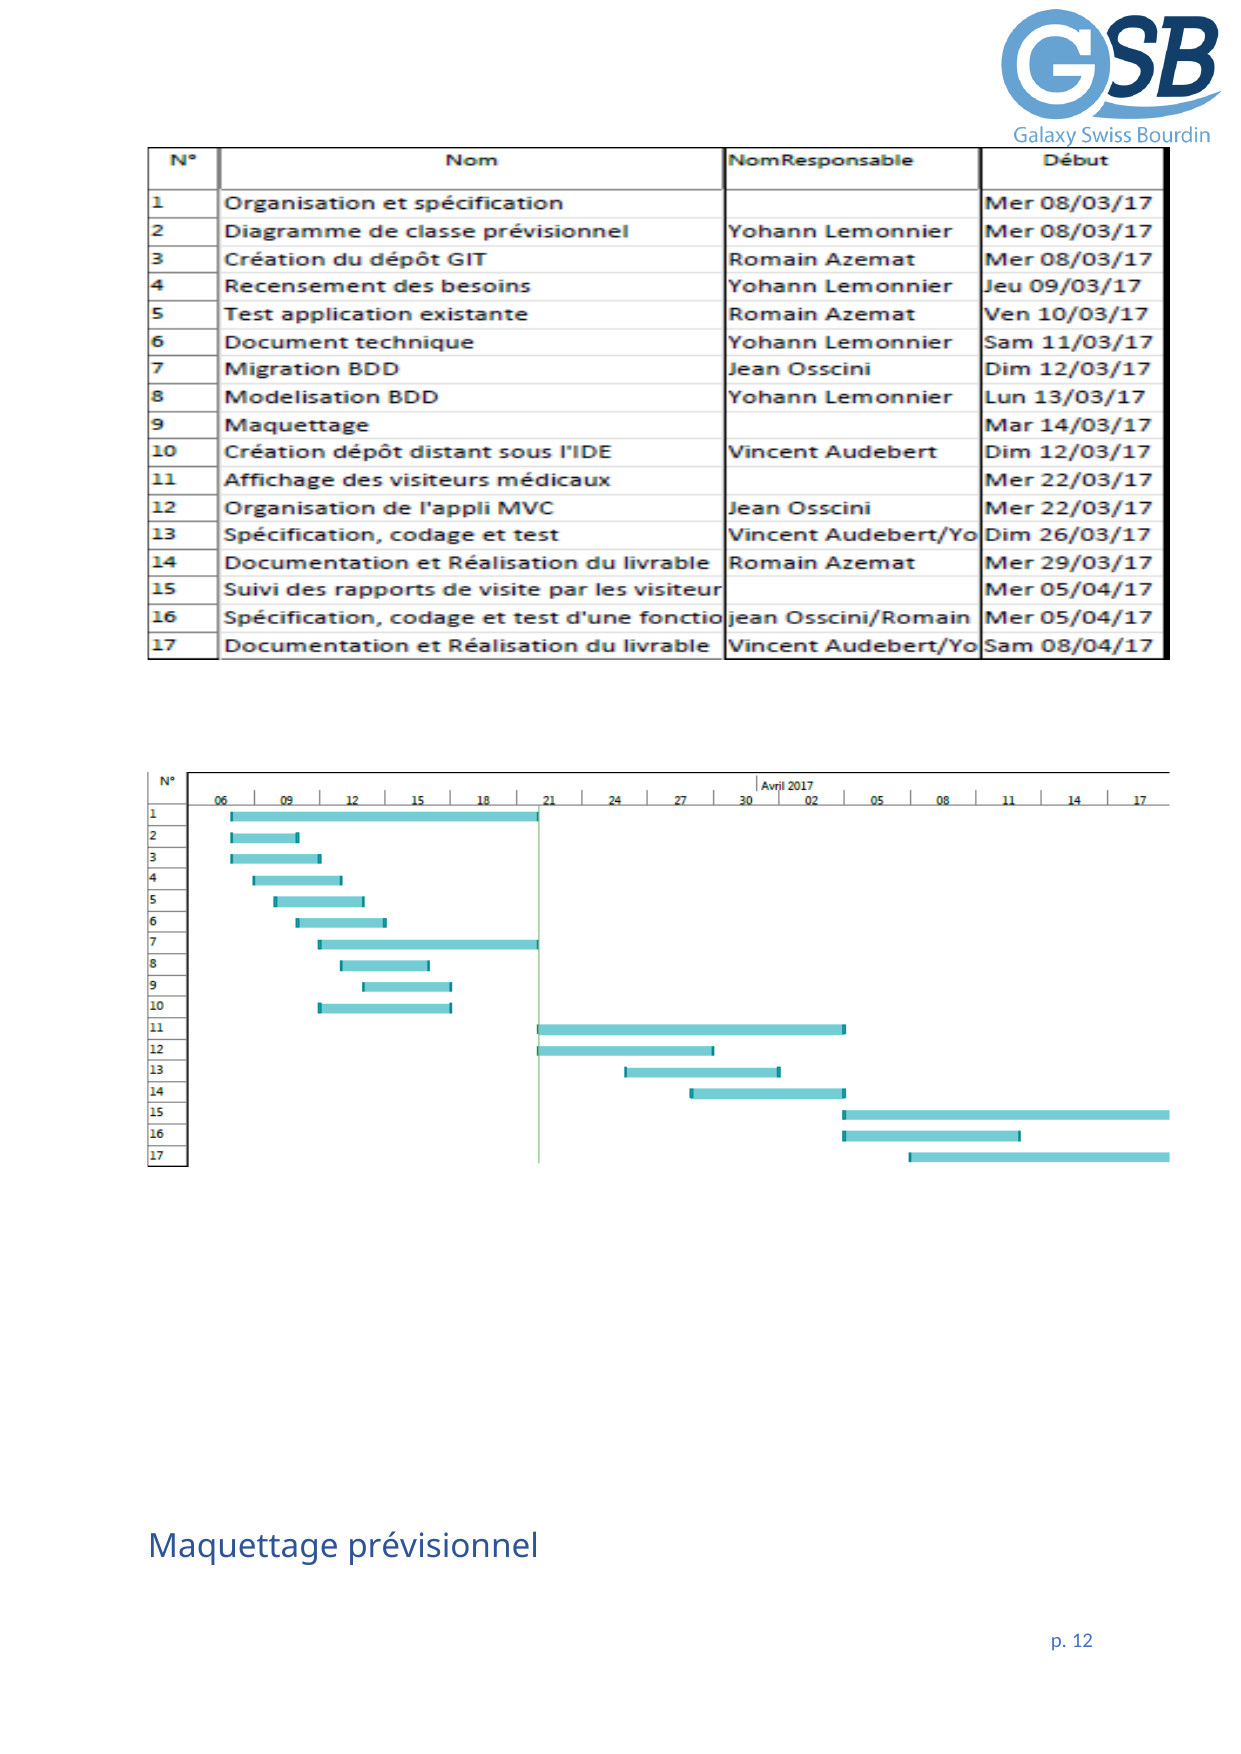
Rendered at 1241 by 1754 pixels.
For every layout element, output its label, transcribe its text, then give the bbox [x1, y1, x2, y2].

subtitle Maquettage prévisionnel [148, 1522, 1093, 1567]
picture [147, 9, 1222, 660]
picture [147, 772, 1170, 1167]
